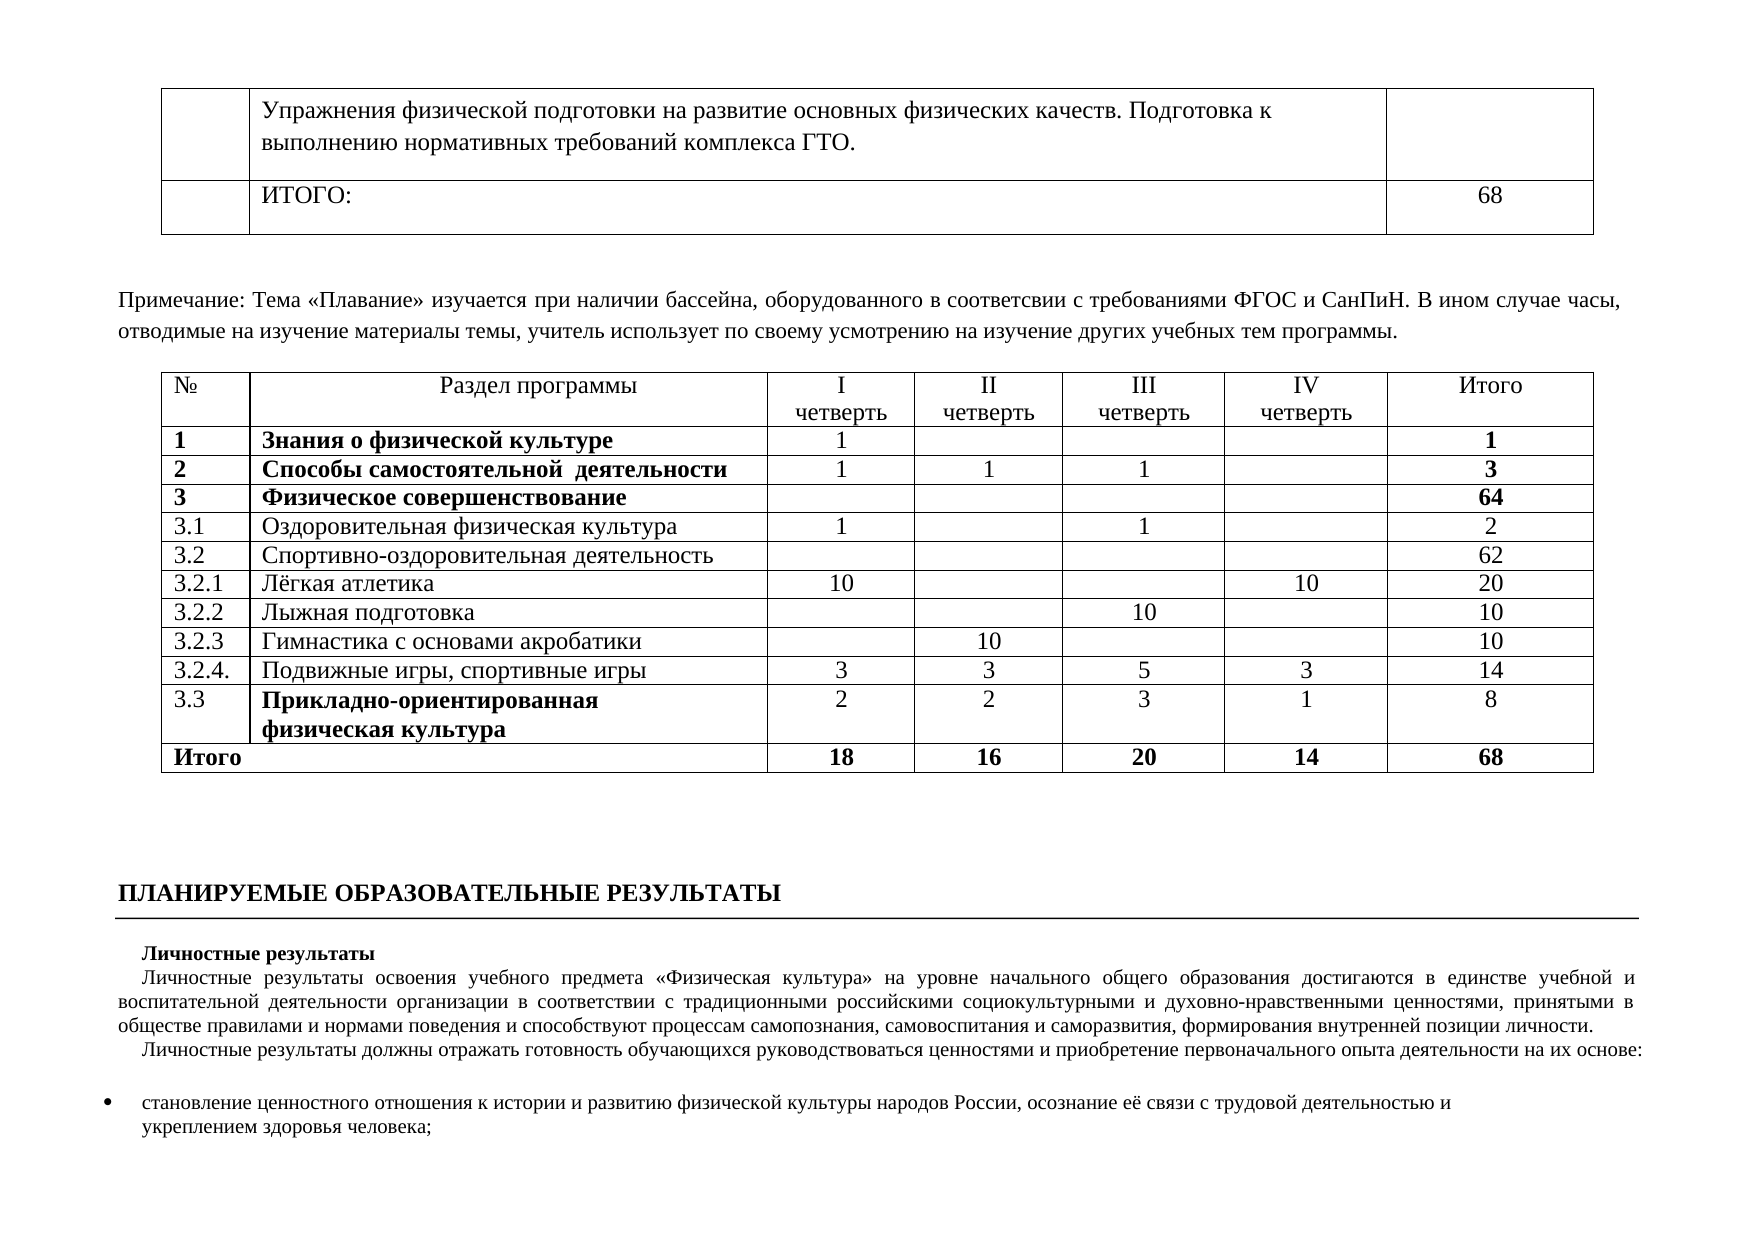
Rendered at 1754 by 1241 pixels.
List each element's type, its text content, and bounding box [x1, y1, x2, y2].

table_cell [1063, 571, 1224, 598]
table_cell [768, 628, 914, 656]
table_cell Знания о физической культуре [251, 427, 767, 455]
table_cell [768, 542, 914, 569]
table_cell 10 [915, 628, 1062, 656]
table_cell [1225, 599, 1387, 627]
table_header Упражнения физической подготовки на развитие основных физических качеств. Подготовка к выполнению нормативных требований комплекса ГТО. [250, 89, 1386, 180]
table_cell 5 [1063, 657, 1224, 684]
table_cell [915, 485, 1062, 512]
table_cell [1063, 485, 1224, 512]
table_cell Лыжная подготовка [251, 599, 767, 627]
table_cell 2 [1388, 513, 1593, 541]
table_cell ИТОГО: [250, 181, 1386, 234]
table_cell Физическое совершенствование [251, 485, 767, 512]
table_cell 3 [1063, 685, 1224, 743]
table_cell 3 [768, 657, 914, 684]
table_cell 2 [162, 456, 249, 483]
table_cell 3.2.2 [162, 599, 249, 627]
table_cell 1 [768, 456, 914, 483]
table_cell 1 [162, 427, 249, 455]
table_cell 8 [1388, 685, 1593, 743]
table_cell [915, 599, 1062, 627]
table_cell 1 [768, 513, 914, 541]
table_cell 2 [768, 685, 914, 743]
table_cell 3.2.4. [162, 657, 249, 684]
table_cell 68 [1387, 181, 1593, 234]
table_cell 14 [1225, 744, 1387, 772]
table_cell [1225, 628, 1387, 656]
table_cell Лёгкая атлетика [251, 571, 767, 598]
table_cell [1225, 427, 1387, 455]
table_cell 1 [1063, 456, 1224, 483]
table_cell [768, 485, 914, 512]
table_cell 3.2 [162, 542, 249, 569]
table_header Итого [1388, 373, 1593, 426]
text Личностные результаты [142, 941, 1754, 965]
table_cell 3.2.3 [162, 628, 249, 656]
table_cell 16 [915, 744, 1062, 772]
table_cell 1 [1388, 427, 1593, 455]
table_cell 1 [915, 456, 1062, 483]
table_cell 10 [1388, 599, 1593, 627]
table_cell [162, 181, 249, 234]
table_cell [915, 427, 1062, 455]
table_header [162, 89, 249, 180]
table_header II четверть [915, 373, 1062, 426]
table_cell 3 [915, 657, 1062, 684]
table_cell 18 [768, 744, 914, 772]
table_cell 10 [1225, 571, 1387, 598]
table_cell 1 [1225, 685, 1387, 743]
table_cell [1225, 456, 1387, 483]
table_header № [162, 373, 249, 426]
table_cell 64 [1388, 485, 1593, 512]
table_cell 3.1 [162, 513, 249, 541]
table_cell [1063, 542, 1224, 569]
table_cell [915, 542, 1062, 569]
table_cell 1 [1063, 513, 1224, 541]
table_cell 20 [1388, 571, 1593, 598]
table_cell 3.3 [162, 685, 249, 743]
text Личностные результаты освоения учебного предмета «Физическая культура» на уровне начального общего образования достигаются в единстве учебной и воспитательной деятельности организации в соответствии с традиционными российскими социокультурными и духовно-нравственными ценностями, принятыми в обществе правилами и нормами поведения и способствуют процессам самопознания, самовоспитания и саморазвития, формирования внутренней позиции личности. [118, 965, 1636, 1037]
table_cell 10 [1063, 599, 1224, 627]
table_cell 14 [1388, 657, 1593, 684]
table_cell 1 [768, 427, 914, 455]
text Примечание: Тема «Плавание» изучается при наличии бассейна, оборудованного в соответсвии с требованиями ФГОС и СанПиН. В ином случае часы, отводимые на изучение материалы темы, учитель использует по своему усмотрению на изучение других учебных тем программы. [118, 286, 1636, 343]
table_cell Гимнастика с основами акробатики [251, 628, 767, 656]
table_cell 10 [1388, 628, 1593, 656]
table_cell 2 [915, 685, 1062, 743]
table_cell 68 [1388, 744, 1593, 772]
table_cell 10 [768, 571, 914, 598]
table_cell [768, 599, 914, 627]
table_cell 3 [1388, 456, 1593, 483]
list становление ценностного отношения к истории и развитию физической культуры народов России, осознание её связи с трудовой деятельностью и укреплением здоровья человека; [104, 1090, 1571, 1138]
table_header Раздел программы [251, 373, 767, 426]
table_cell Способы самостоятельной деятельности [251, 456, 767, 483]
table_header IV четверть [1225, 373, 1387, 426]
table_cell [1225, 542, 1387, 569]
table_cell 3 [162, 485, 249, 512]
table_cell [1225, 513, 1387, 541]
table_cell Оздоровительная физическая культура [251, 513, 767, 541]
table_cell Итого [162, 744, 767, 772]
table_cell [1225, 485, 1387, 512]
table_cell 3 [1225, 657, 1387, 684]
table_cell [1063, 628, 1224, 656]
table_header [1387, 89, 1593, 180]
table_cell [1063, 427, 1224, 455]
table_cell [915, 571, 1062, 598]
table_header I четверть [768, 373, 914, 426]
table_cell [915, 513, 1062, 541]
table_cell 3.2.1 [162, 571, 249, 598]
table_cell Спортивно-оздоровительная деятельность [251, 542, 767, 569]
table_cell Прикладно-ориентированная физическая культура [251, 685, 767, 743]
table_cell 62 [1388, 542, 1593, 569]
table_cell Подвижные игры, спортивные игры [251, 657, 767, 684]
text ПЛАНИРУЕМЫЕ ОБРАЗОВАТЕЛЬНЫЕ РЕЗУЛЬТАТЫ [118, 878, 1754, 907]
text Личностные результаты должны отражать готовность обучающихся руководствоваться ценностями и приобретение первоначального опыта деятельности на их основе: [142, 1037, 1754, 1061]
table_header III четверть [1063, 373, 1224, 426]
table_cell 20 [1063, 744, 1224, 772]
